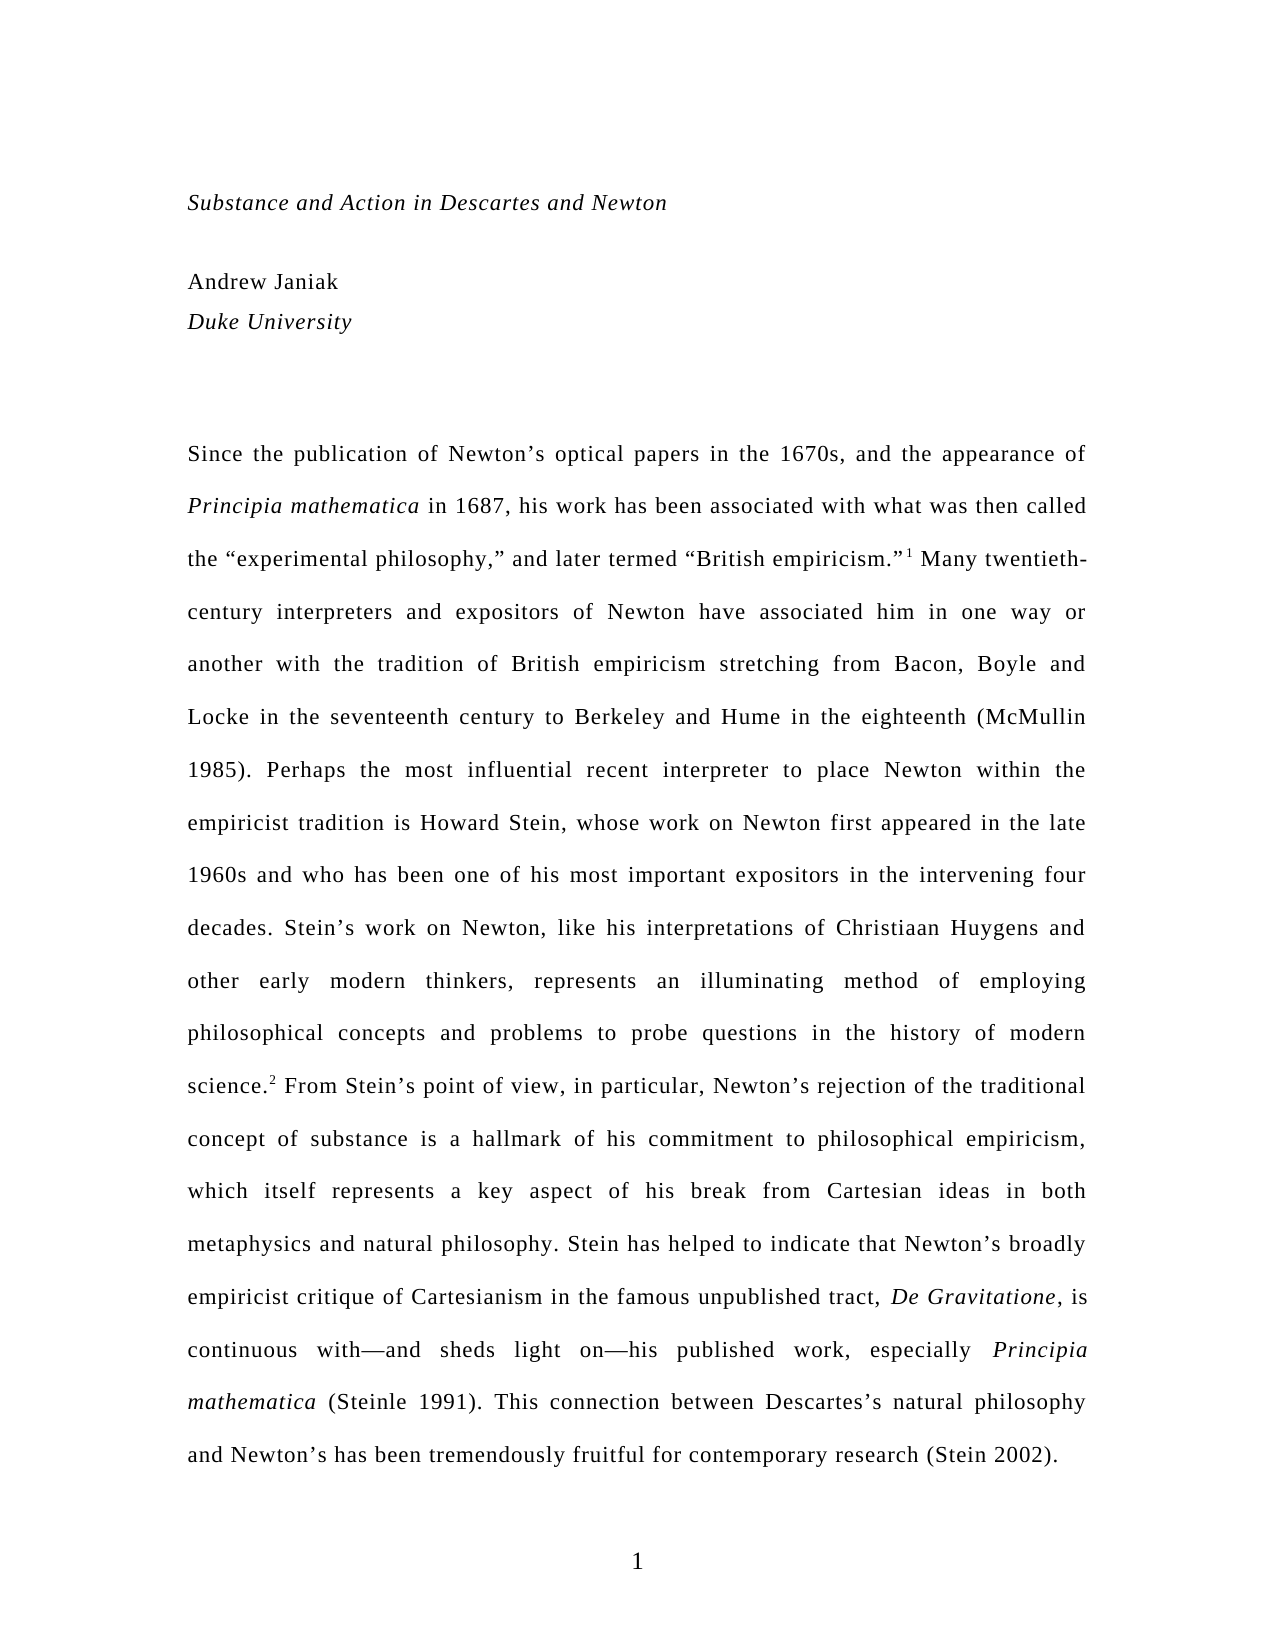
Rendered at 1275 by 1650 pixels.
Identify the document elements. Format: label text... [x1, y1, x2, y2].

text Duke University [187, 308, 1087, 334]
text Since the publication of Newton’s optical papers in the 1670s, and the appearance of Principia mathematica in 1687, his work has been associated with what was then called the “experimental philosophy,” and later termed “British empiricism.” Many twentieth-century interpreters and expositors of Newton have associated him in one way or another with the tradition of British empiricism stretching from Bacon, Boyle and Locke in the seventeenth century to Berkeley and Hume in the eighteenth (McMullin 1985). Perhaps the most influential recent interpreter to place Newton within the empiricist tradition is Howard Stein, whose work on Newton first appeared in the late 1960s and who has been one of his most important expositors in the intervening four decades. Stein’s work on Newton, like his interpretations of Christiaan Huygens and other early modern thinkers, represents an illuminating method of employing philosophical concepts and problems to probe questions in the history of modern science. From Stein’s point of view, in particular, Newton’s rejection of the traditional concept of substance is a hallmark of his commitment to philosophical empiricism, which itself represents a key aspect of his break from Cartesian ideas in both metaphysics and natural philosophy. Stein has helped to indicate that Newton’s broadly empiricist critique of Cartesianism in the famous unpublished tract, De Gravitatione, is continuous with—and sheds light on—his published work, especially Principia mathematica (Steinle 1991). This connection between Descartes’s natural philosophy and Newton’s has been tremendously fruitful for contemporary research (Stein 2002). [187, 439, 1087, 1467]
text Substance and Action in Descartes and Newton [187, 189, 1087, 216]
text Andrew Janiak [187, 268, 1087, 295]
